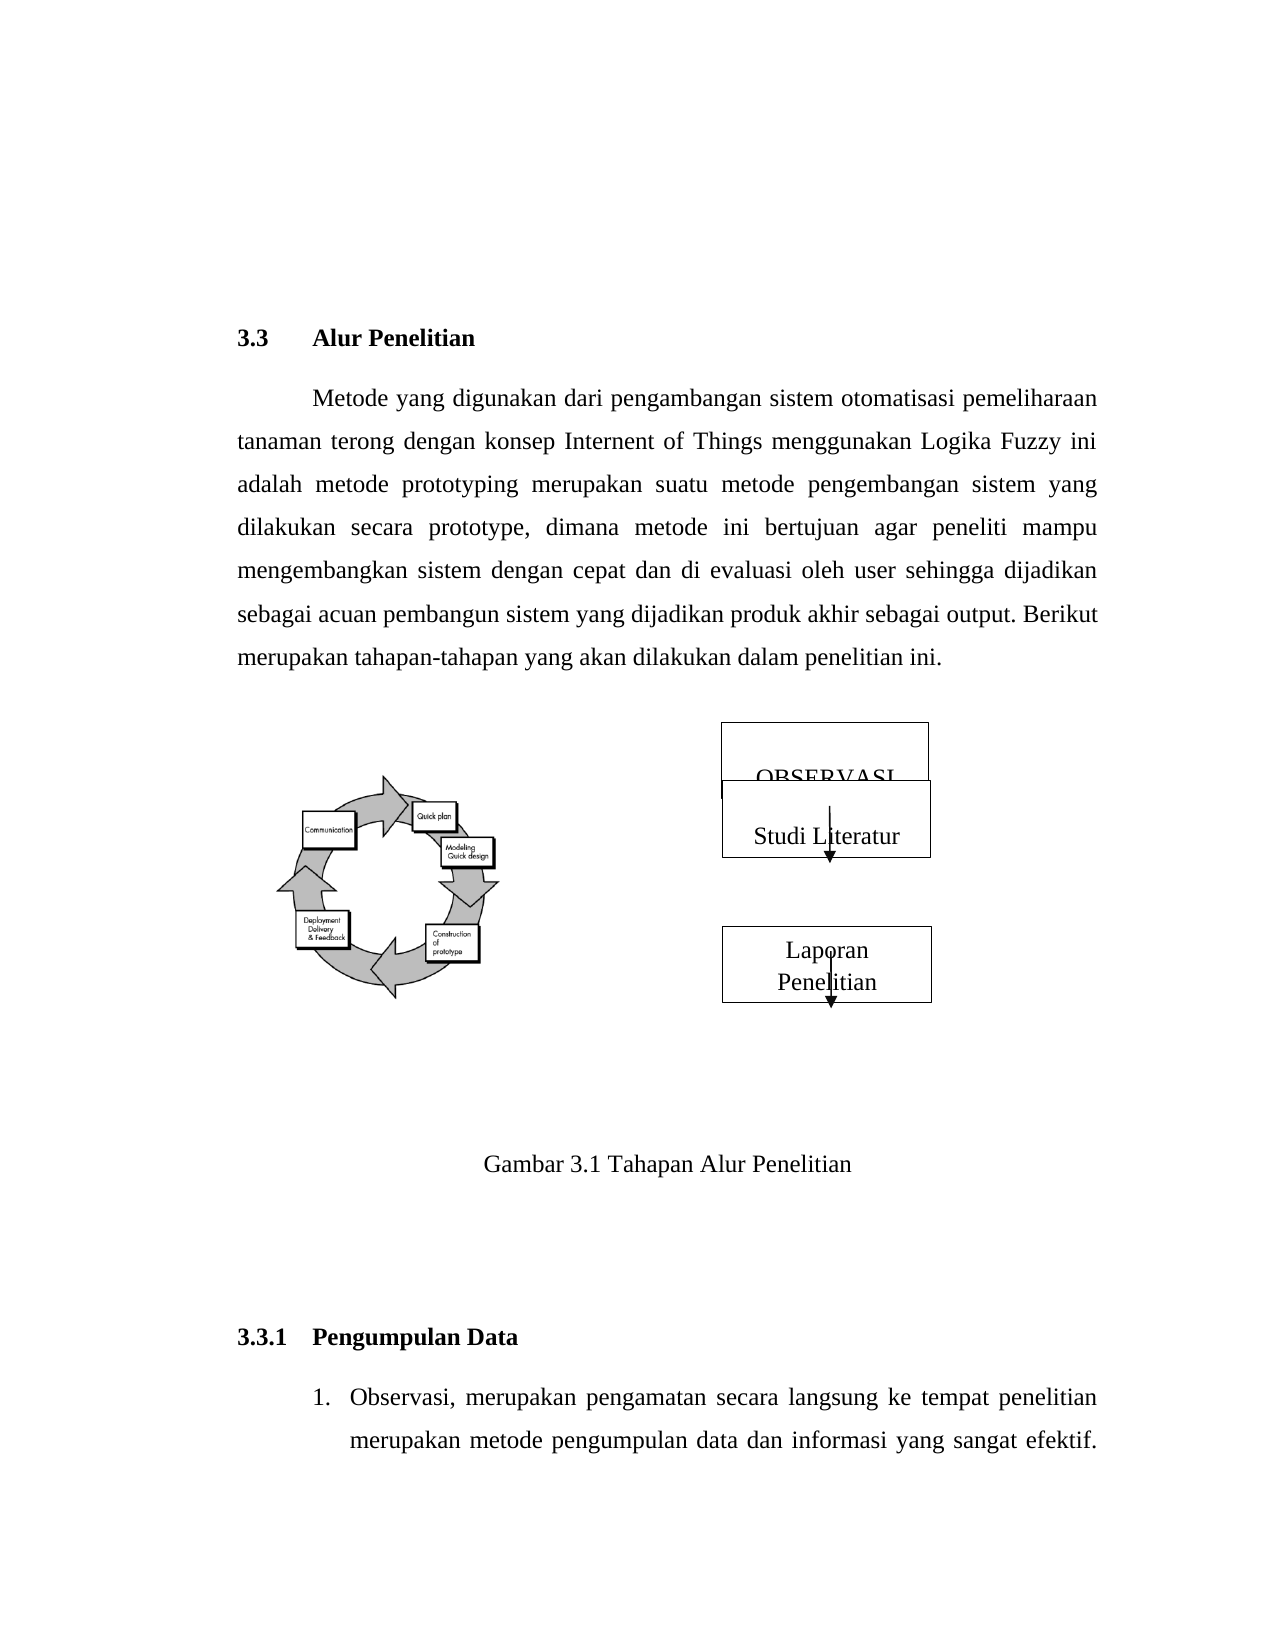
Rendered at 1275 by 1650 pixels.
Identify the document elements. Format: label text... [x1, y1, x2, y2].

text Gambar 3.1 Tahapan Alur Penelitian [237, 1149, 1098, 1308]
subtitle Pengumpulan Data [237, 1322, 1098, 1351]
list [312, 1382, 1098, 1454]
picture [243, 771, 528, 1001]
subtitle 3.3 Alur Penelitian [237, 323, 1098, 352]
text Metode yang digunakan dari pengambangan sistem otomatisasi pemeliharaan tanaman terong dengan konsep Internent of Things menggunakan Logika Fuzzy ini adalah metode prototyping merupakan suatu metode pengembangan sistem yang dilakukan secara prototype, dimana metode ini bertujuan agar peneliti mampu mengembangkan sistem dengan cepat dan di evaluasi oleh user sehingga dijadikan sebagai acuan pembangun sistem yang dijadikan produk akhir sebagai output. Berikut merupakan tahapan-tahapan yang akan dilakukan dalam penelitian ini. [237, 383, 1098, 671]
